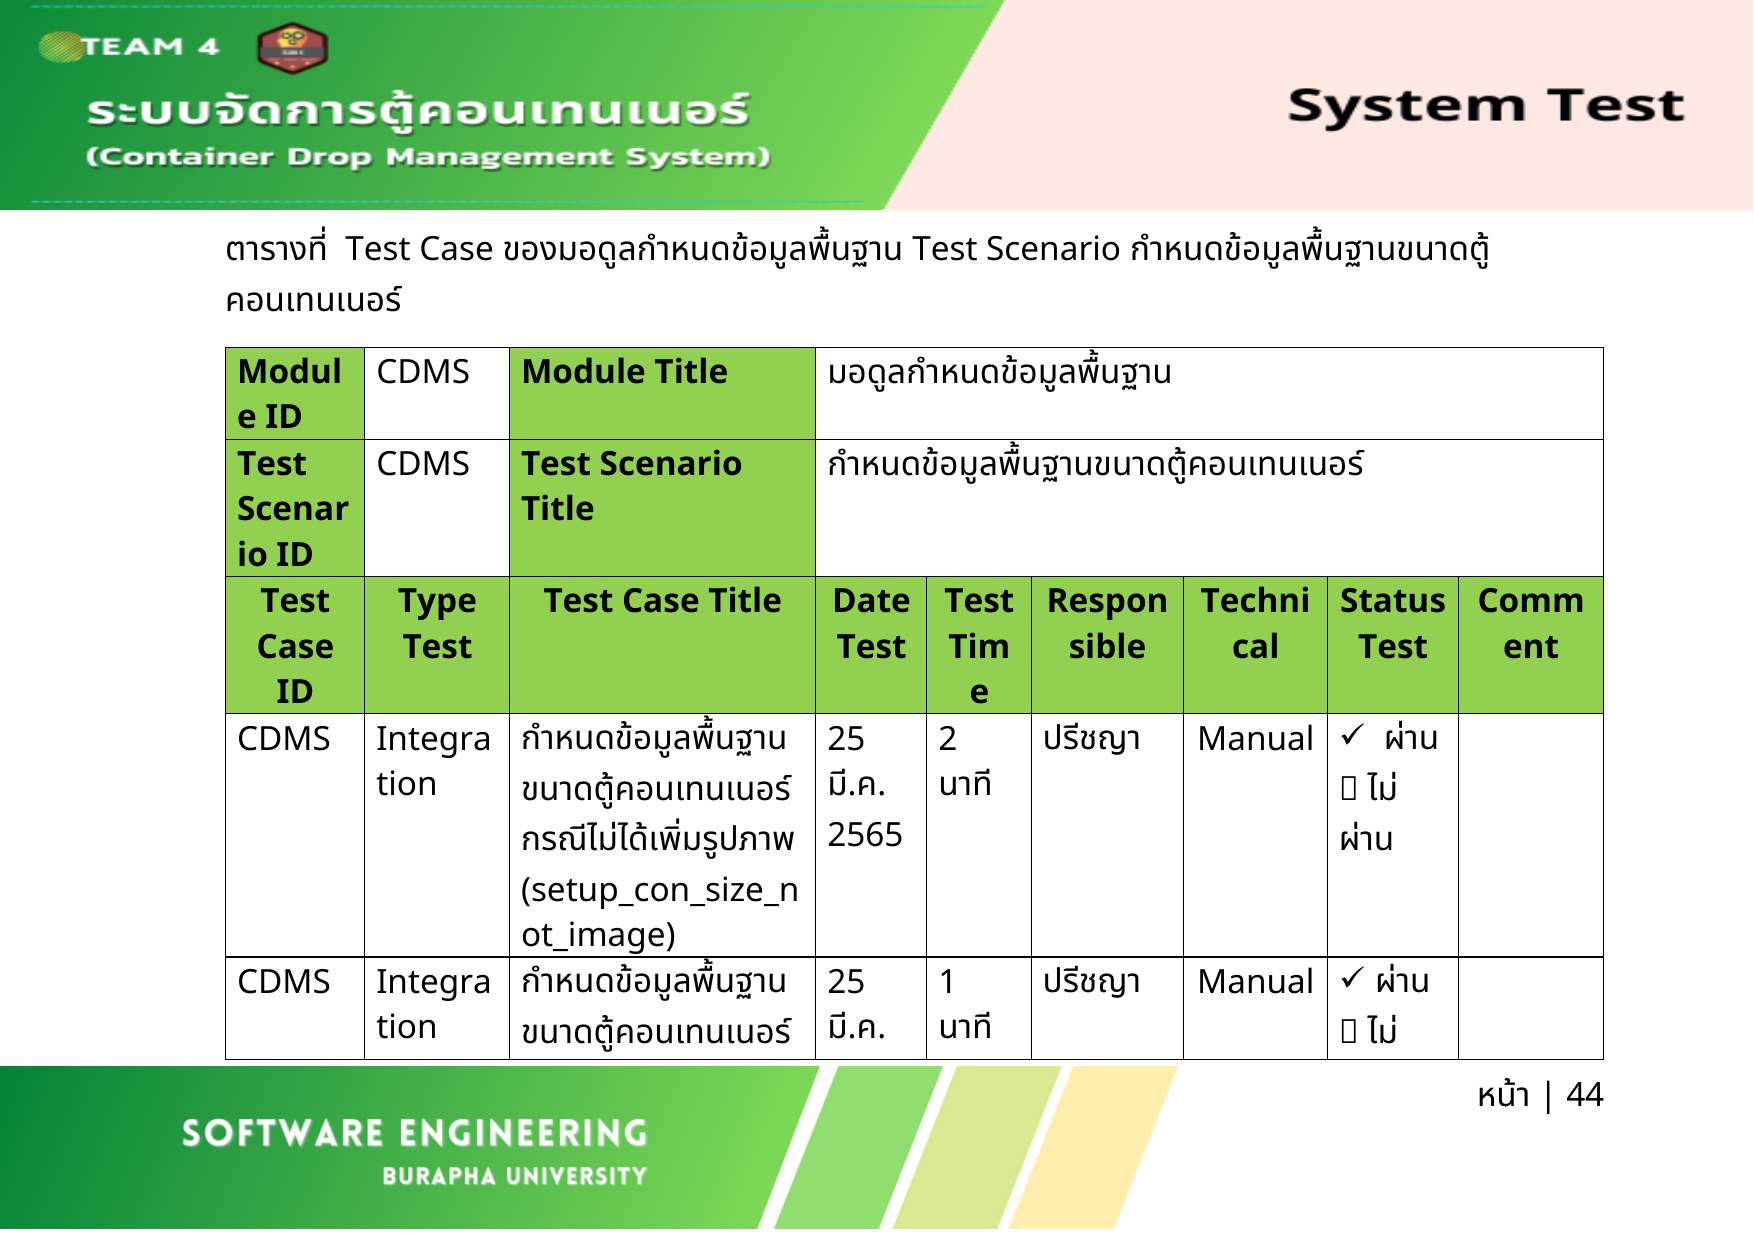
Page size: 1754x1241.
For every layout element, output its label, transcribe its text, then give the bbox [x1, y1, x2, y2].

table_cell Integration [365, 714, 509, 956]
table_cell Manual [1184, 714, 1327, 956]
table_cell [1459, 714, 1603, 956]
table_cell ผ่าน  ไม่ผ่าน [1328, 714, 1458, 956]
table_cell Technical [1184, 577, 1327, 713]
table_cell กำหนดข้อมูลพื้นฐานขนาดตู้คอนเทนเนอร์ กรณีปิดการใช้งานขนาดตู้คอนเทนเนอร์ (setup_con_size_disable) [510, 958, 815, 1058]
table_cell Comment [1459, 577, 1603, 713]
table_cell Test Case ID [226, 577, 364, 713]
table_cell CDMS [226, 958, 364, 1058]
table_cell Date Test [816, 577, 926, 713]
table_cell Test Case Title [510, 577, 815, 713]
table_cell CDMS [226, 714, 364, 956]
table_header Module ID [226, 348, 364, 439]
table_cell กำหนดข้อมูลพื้นฐานขนาดตู้คอนเทนเนอร์ กรณีไม่ได้เพิ่มรูปภาพ (setup_con_size_not_image) [510, 714, 815, 956]
table_cell [1459, 958, 1603, 1058]
table_cell ปรีชญา [1032, 958, 1183, 1058]
table_cell Manual [1184, 958, 1327, 1058]
table_cell ผ่าน  ไม่ผ่าน [1328, 958, 1458, 1058]
table_cell CDMS [365, 440, 509, 576]
picture [0, 1066, 1754, 1229]
table_cell 25 มี.ค. 2565 [816, 714, 926, 956]
table_header Module Title [510, 348, 815, 439]
table_cell Integration [365, 958, 509, 1058]
table_header มอดูลกำหนดข้อมูลพื้นฐาน [816, 348, 1603, 439]
table_cell Test Time [927, 577, 1031, 713]
table_cell Status Test [1328, 577, 1458, 713]
table_cell 1 นาที [927, 958, 1031, 1058]
table_cell Responsible [1032, 577, 1183, 713]
table_cell 2 นาที [927, 714, 1031, 956]
table_header CDMS [365, 348, 509, 439]
picture [0, 0, 1754, 210]
table_cell Type Test [365, 577, 509, 713]
text ตารางที่ Test Case ของมอดูลกำหนดข้อมูลพื้นฐาน Test Scenario กำหนดข้อมูลพื้นฐานขนาดตู้คอนเทนเนอร์ [225, 225, 1604, 326]
table_cell Test Scenario Title [510, 440, 815, 576]
table_cell ปรีชญา [1032, 714, 1183, 956]
table_cell 25 มี.ค. 2565 [816, 958, 926, 1058]
table_cell กำหนดข้อมูลพื้นฐานขนาดตู้คอนเทนเนอร์ [816, 440, 1603, 576]
table_cell Test Scenario ID [226, 440, 364, 576]
